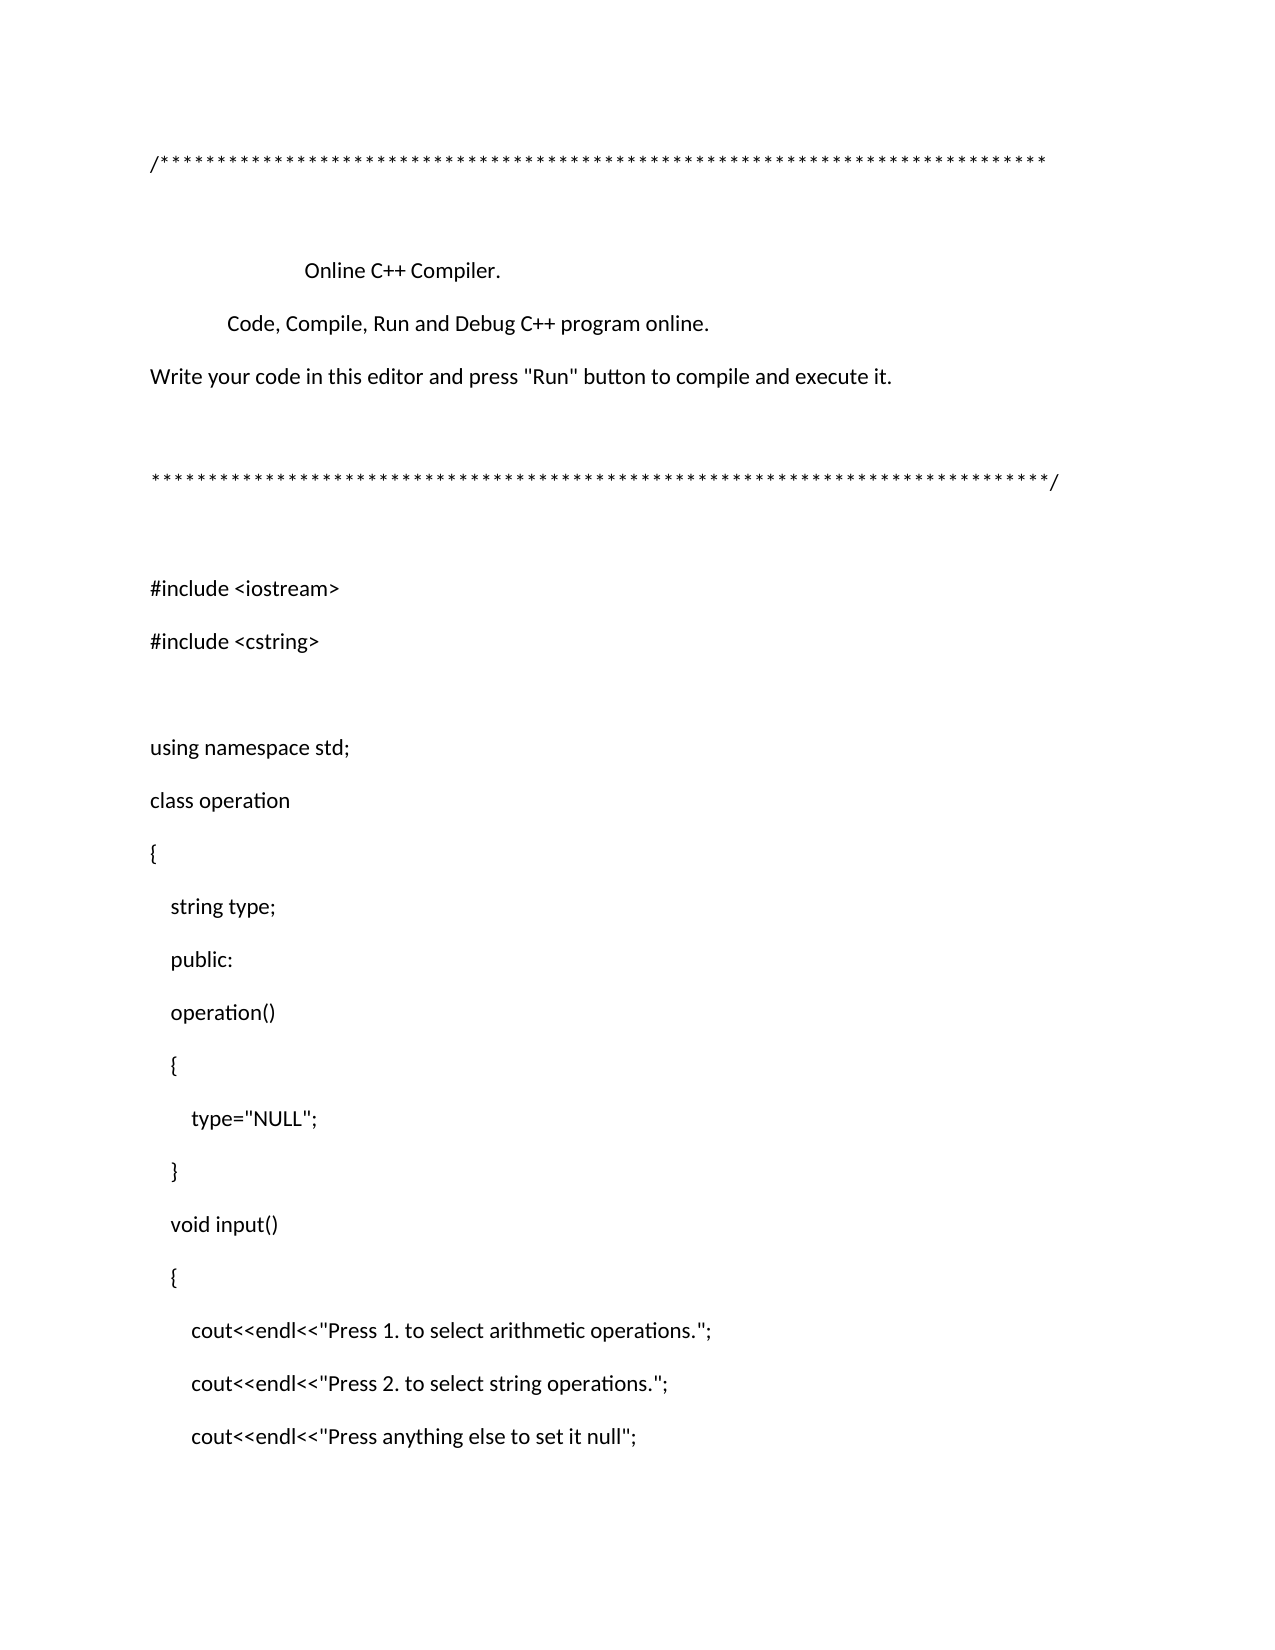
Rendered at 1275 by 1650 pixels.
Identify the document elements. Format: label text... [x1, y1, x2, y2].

text Write your code in this editor and press "Run" button to compile and execute it. [150, 362, 1125, 390]
text { [150, 1263, 1125, 1291]
text } [150, 1157, 1125, 1185]
text #include <cstring> [150, 627, 1125, 655]
text /****************************************************************************** [150, 150, 1125, 178]
text cout<<endl<<"Press 1. to select arithmetic operations."; [150, 1316, 1125, 1344]
text public: [150, 945, 1125, 973]
text using namespace std; [150, 733, 1125, 761]
text *******************************************************************************/ [150, 468, 1125, 496]
text class operation [150, 786, 1125, 814]
text { [150, 1051, 1125, 1079]
text #include <iostream> [150, 574, 1125, 602]
text cout<<endl<<"Press anything else to set it null"; [150, 1422, 1125, 1451]
text cout<<endl<<"Press 2. to select string operations."; [150, 1369, 1125, 1397]
text Code, Compile, Run and Debug C++ program online. [150, 309, 1125, 337]
text operation() [150, 998, 1125, 1026]
text { [150, 839, 1125, 867]
text type="NULL"; [150, 1104, 1125, 1132]
text void input() [150, 1210, 1125, 1238]
text string type; [150, 892, 1125, 920]
text Online C++ Compiler. [150, 256, 1125, 284]
